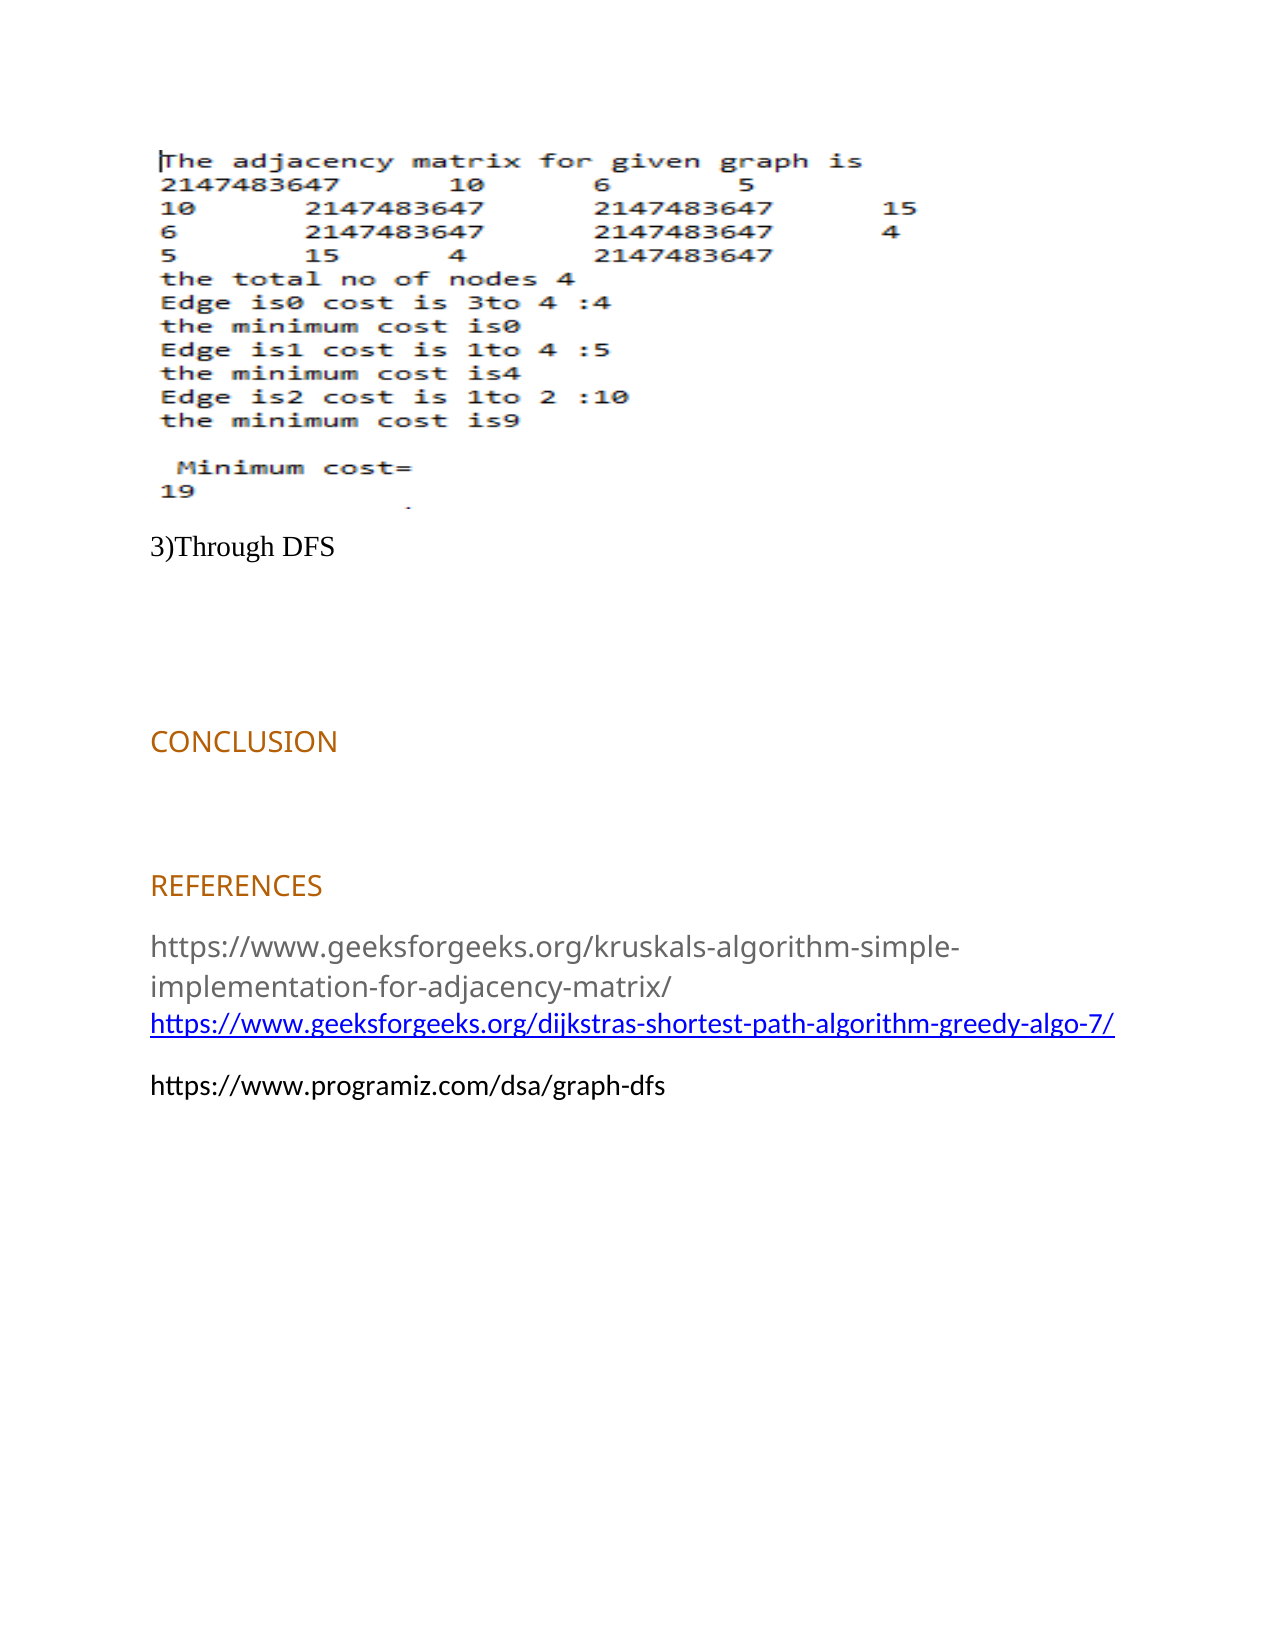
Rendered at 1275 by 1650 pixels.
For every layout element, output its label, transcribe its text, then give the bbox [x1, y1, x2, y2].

text CONCLUSION [150, 722, 1125, 761]
text https://www.programiz.com/dsa/graph-dfs [150, 1067, 1125, 1103]
text REFERENCES [150, 866, 1125, 905]
text https://www.geeksforgeeks.org/kruskals-algorithm-simple-implementation-for-adjacency-matrix/ [150, 926, 1125, 1006]
text 3)Through DFS [150, 529, 1125, 563]
picture [150, 150, 978, 509]
text https://www.geeksforgeeks.org/dijkstras-shortest-path-algorithm-greedy-algo-7/ [150, 1006, 1125, 1041]
